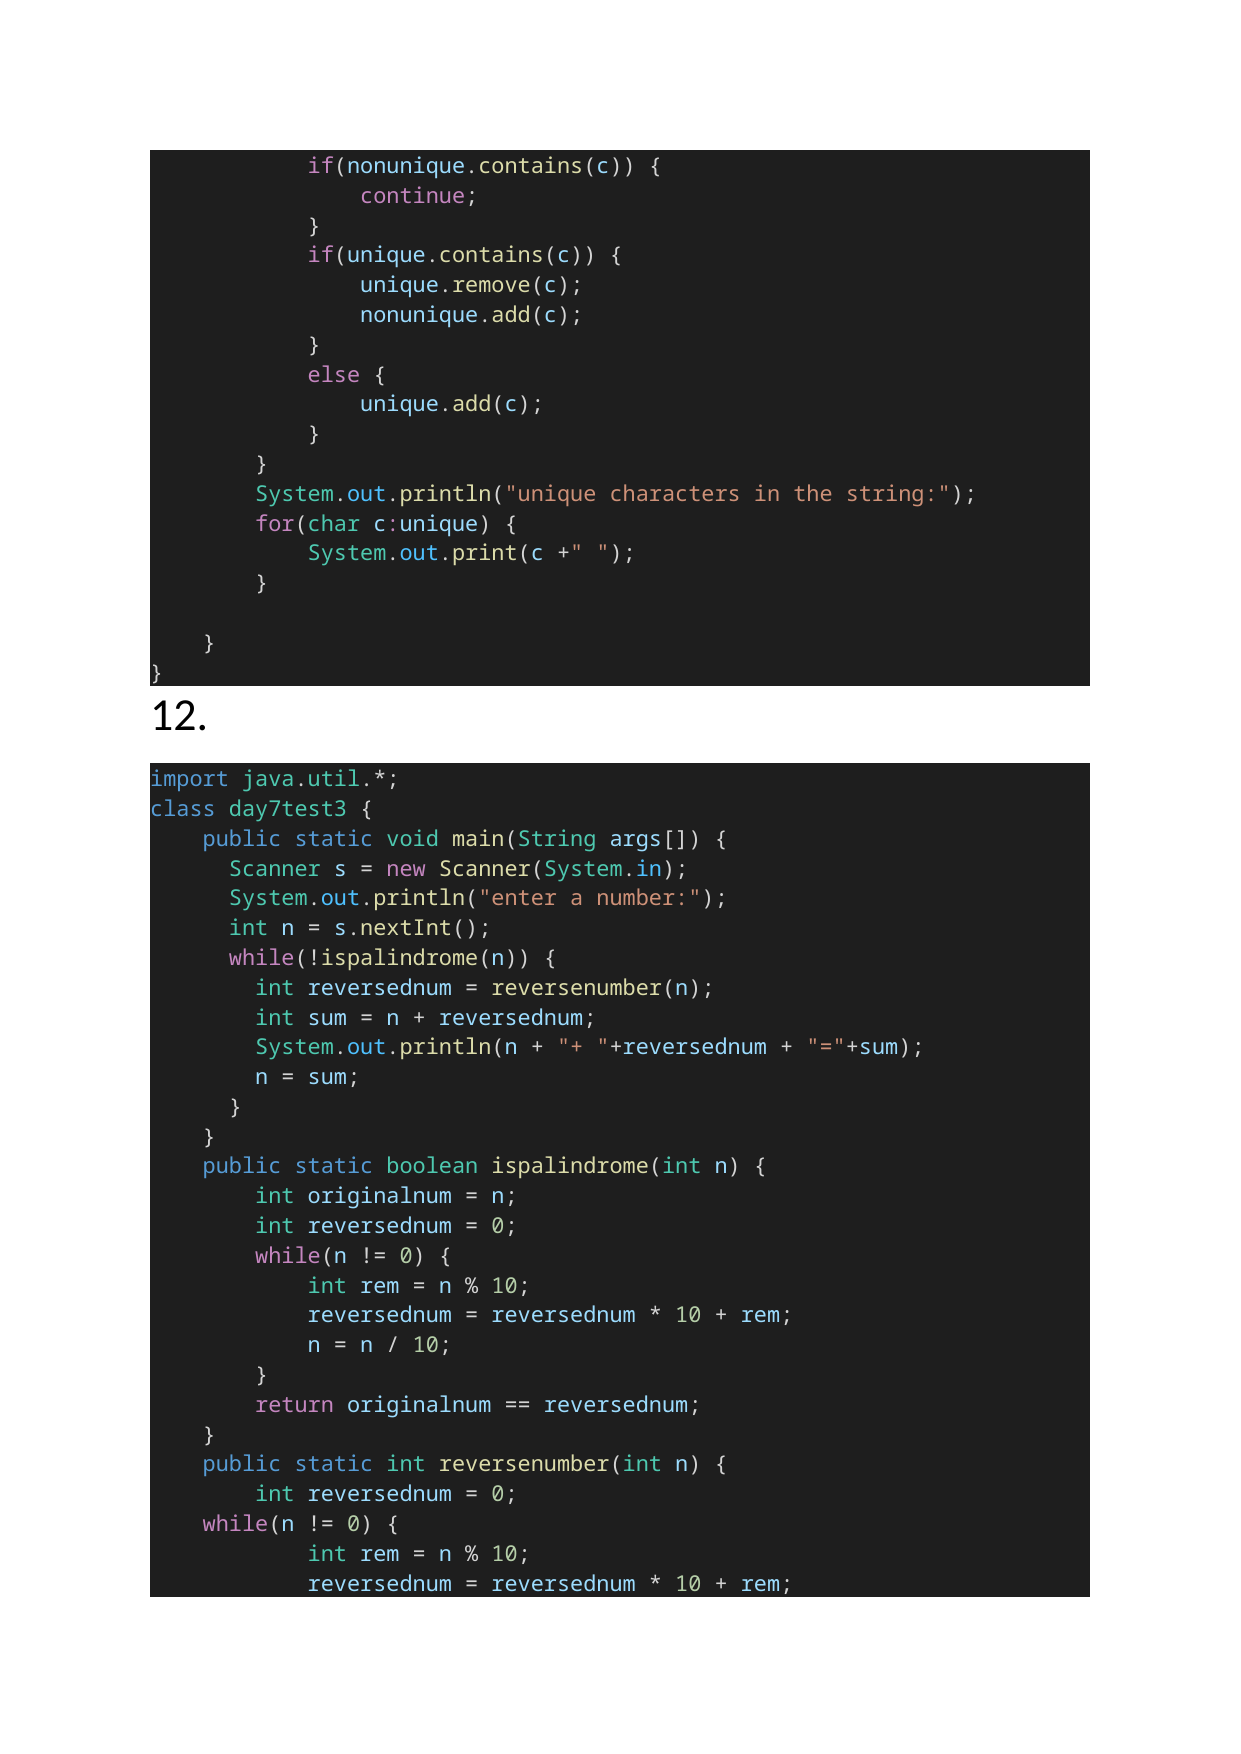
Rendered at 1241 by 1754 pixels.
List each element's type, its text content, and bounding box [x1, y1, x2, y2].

text Scanner s = new Scanner(System.in); [150, 853, 1090, 882]
text } [150, 627, 1090, 656]
text } [150, 418, 1090, 448]
text while(n != 0) { [150, 1508, 1090, 1538]
text int reversednum = 0; [150, 1478, 1090, 1508]
text unique.remove(c); [150, 269, 1090, 299]
text int sum = n + reversednum; [150, 1002, 1090, 1031]
text } [150, 1091, 1090, 1121]
text reversednum = reversednum * 10 + rem; [150, 1299, 1090, 1329]
text return originalnum == reversednum; [150, 1389, 1090, 1419]
text reversednum = reversednum * 10 + rem; [150, 1568, 1090, 1597]
text n = n / 10; [150, 1329, 1090, 1359]
text int reversednum = reversenumber(n); [150, 972, 1090, 1002]
text int n = s.nextInt(); [150, 912, 1090, 942]
text while(n != 0) { [150, 1240, 1090, 1270]
text nonunique.add(c); [150, 299, 1090, 329]
text if(nonunique.contains(c)) { [150, 150, 1090, 180]
text 12. [150, 686, 1090, 742]
text } [150, 329, 1090, 358]
text } [150, 1121, 1090, 1151]
text System.out.println(n + "+ "+reversednum + "="+sum); [150, 1031, 1090, 1061]
text System.out.println("unique characters in the string:"); [150, 478, 1090, 507]
text else { [150, 358, 1090, 388]
text continue; [150, 180, 1090, 209]
text System.out.println("enter a number:"); [150, 882, 1090, 912]
text } [150, 567, 1090, 597]
text } [150, 656, 1090, 686]
text } [150, 1359, 1090, 1389]
text int originalnum = n; [150, 1180, 1090, 1210]
text n = sum; [150, 1061, 1090, 1091]
text } [150, 209, 1090, 239]
text } [150, 448, 1090, 478]
text } [150, 1419, 1090, 1448]
text if(unique.contains(c)) { [150, 239, 1090, 269]
text public static int reversenumber(int n) { [150, 1448, 1090, 1478]
text System.out.print(c +" "); [150, 537, 1090, 567]
text import java.util.*; [150, 763, 1090, 793]
text int rem = n % 10; [150, 1538, 1090, 1568]
text unique.add(c); [150, 388, 1090, 418]
text class day7test3 { [150, 793, 1090, 823]
text int rem = n % 10; [150, 1270, 1090, 1299]
text int reversednum = 0; [150, 1210, 1090, 1240]
text while(!ispalindrome(n)) { [150, 942, 1090, 972]
text public static boolean ispalindrome(int n) { [150, 1151, 1090, 1180]
text public static void main(String args[]) { [150, 823, 1090, 853]
text for(char c:unique) { [150, 507, 1090, 537]
